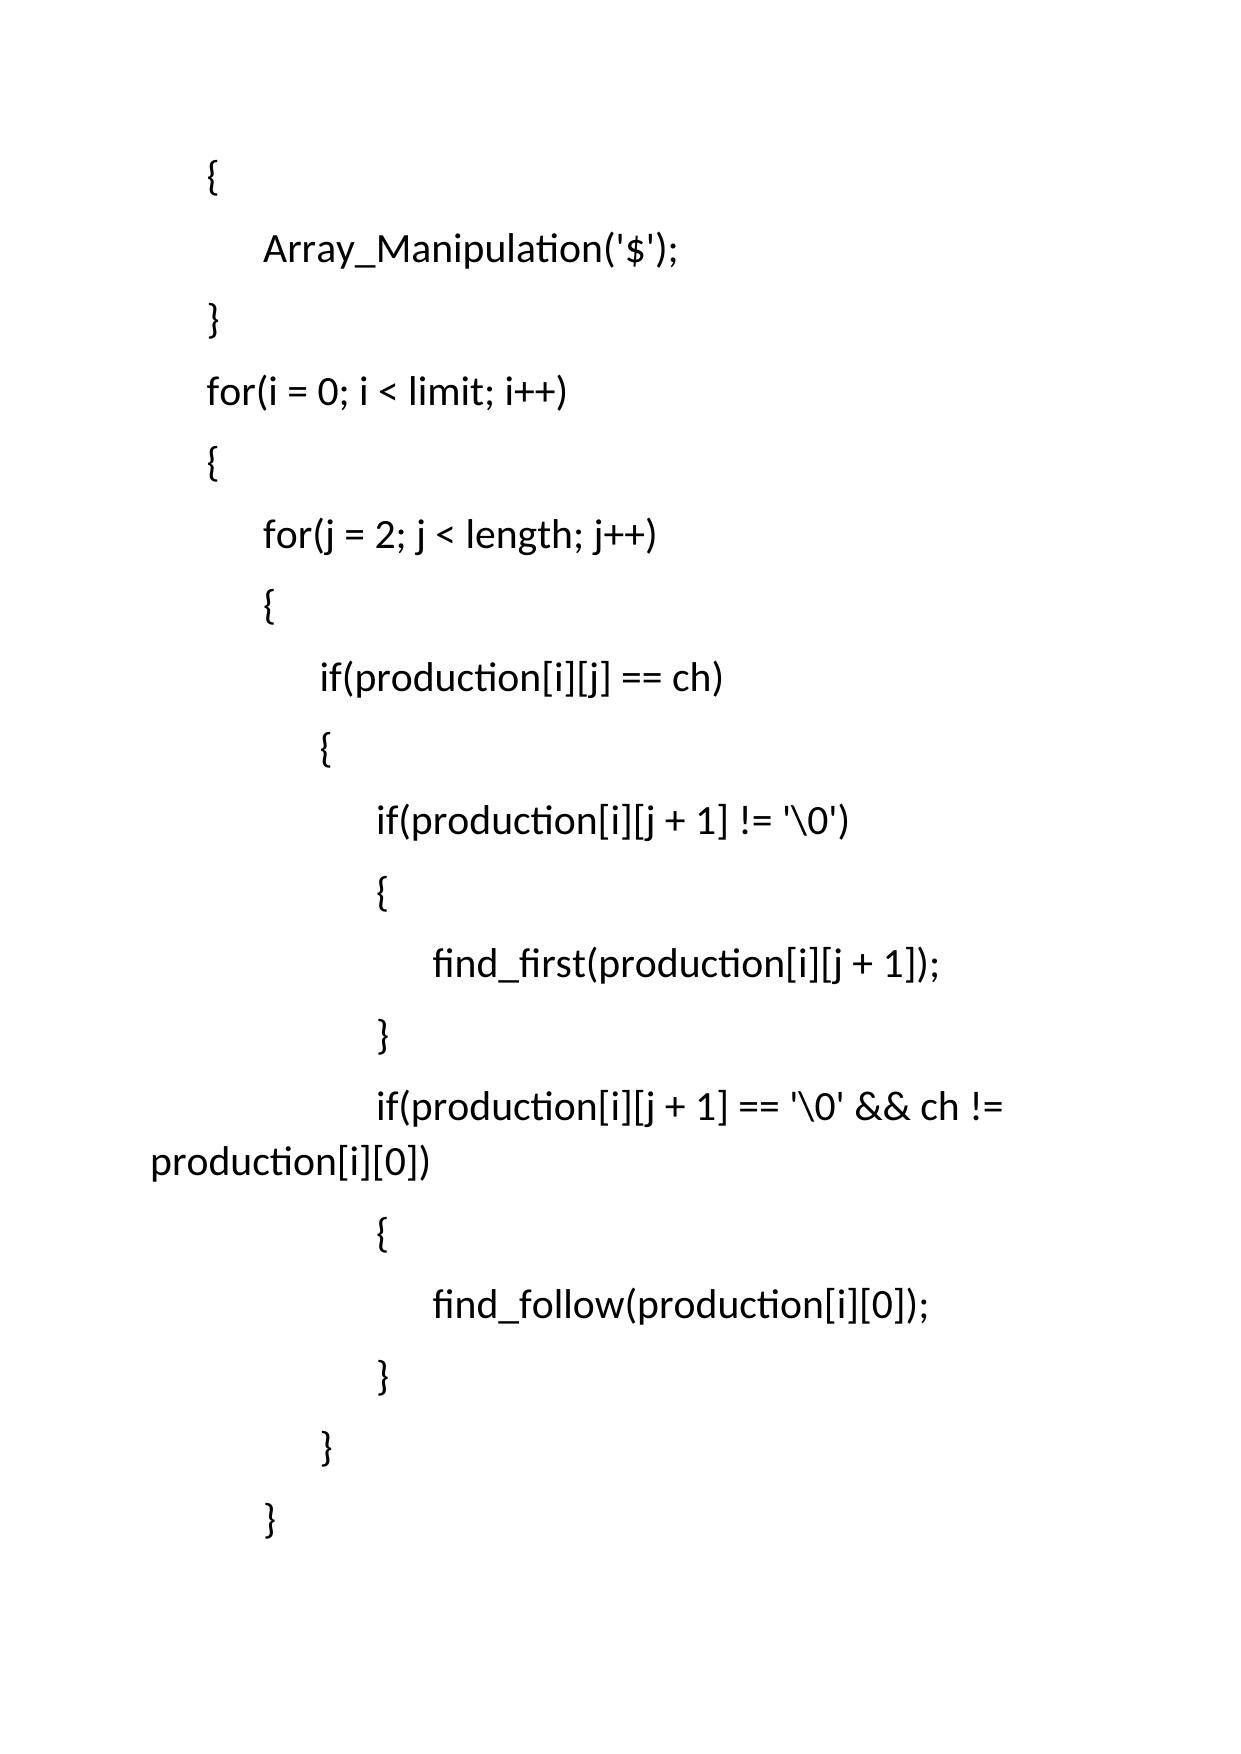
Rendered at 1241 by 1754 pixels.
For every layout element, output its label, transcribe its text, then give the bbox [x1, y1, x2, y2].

text if(production[i][j + 1] == '\0' && ch != production[i][0]) [150, 1080, 1090, 1186]
text } [150, 293, 1090, 344]
text } [150, 1493, 1090, 1544]
text Array_Manipulation('$'); [150, 222, 1090, 272]
text } [150, 1009, 1090, 1059]
text { [150, 722, 1090, 773]
text if(production[i][j + 1] != '\0') [150, 794, 1090, 845]
text { [150, 436, 1090, 487]
text if(production[i][j] == ch) [150, 651, 1090, 702]
text for(i = 0; i < limit; i++) [150, 365, 1090, 416]
text { [150, 866, 1090, 916]
text { [150, 579, 1090, 630]
text find_first(production[i][j + 1]); [150, 937, 1090, 988]
text find_follow(production[i][0]); [150, 1278, 1090, 1329]
text for(j = 2; j < length; j++) [150, 508, 1090, 559]
text { [150, 1207, 1090, 1258]
text } [150, 1350, 1090, 1401]
text } [150, 1421, 1090, 1472]
text { [150, 150, 1090, 201]
